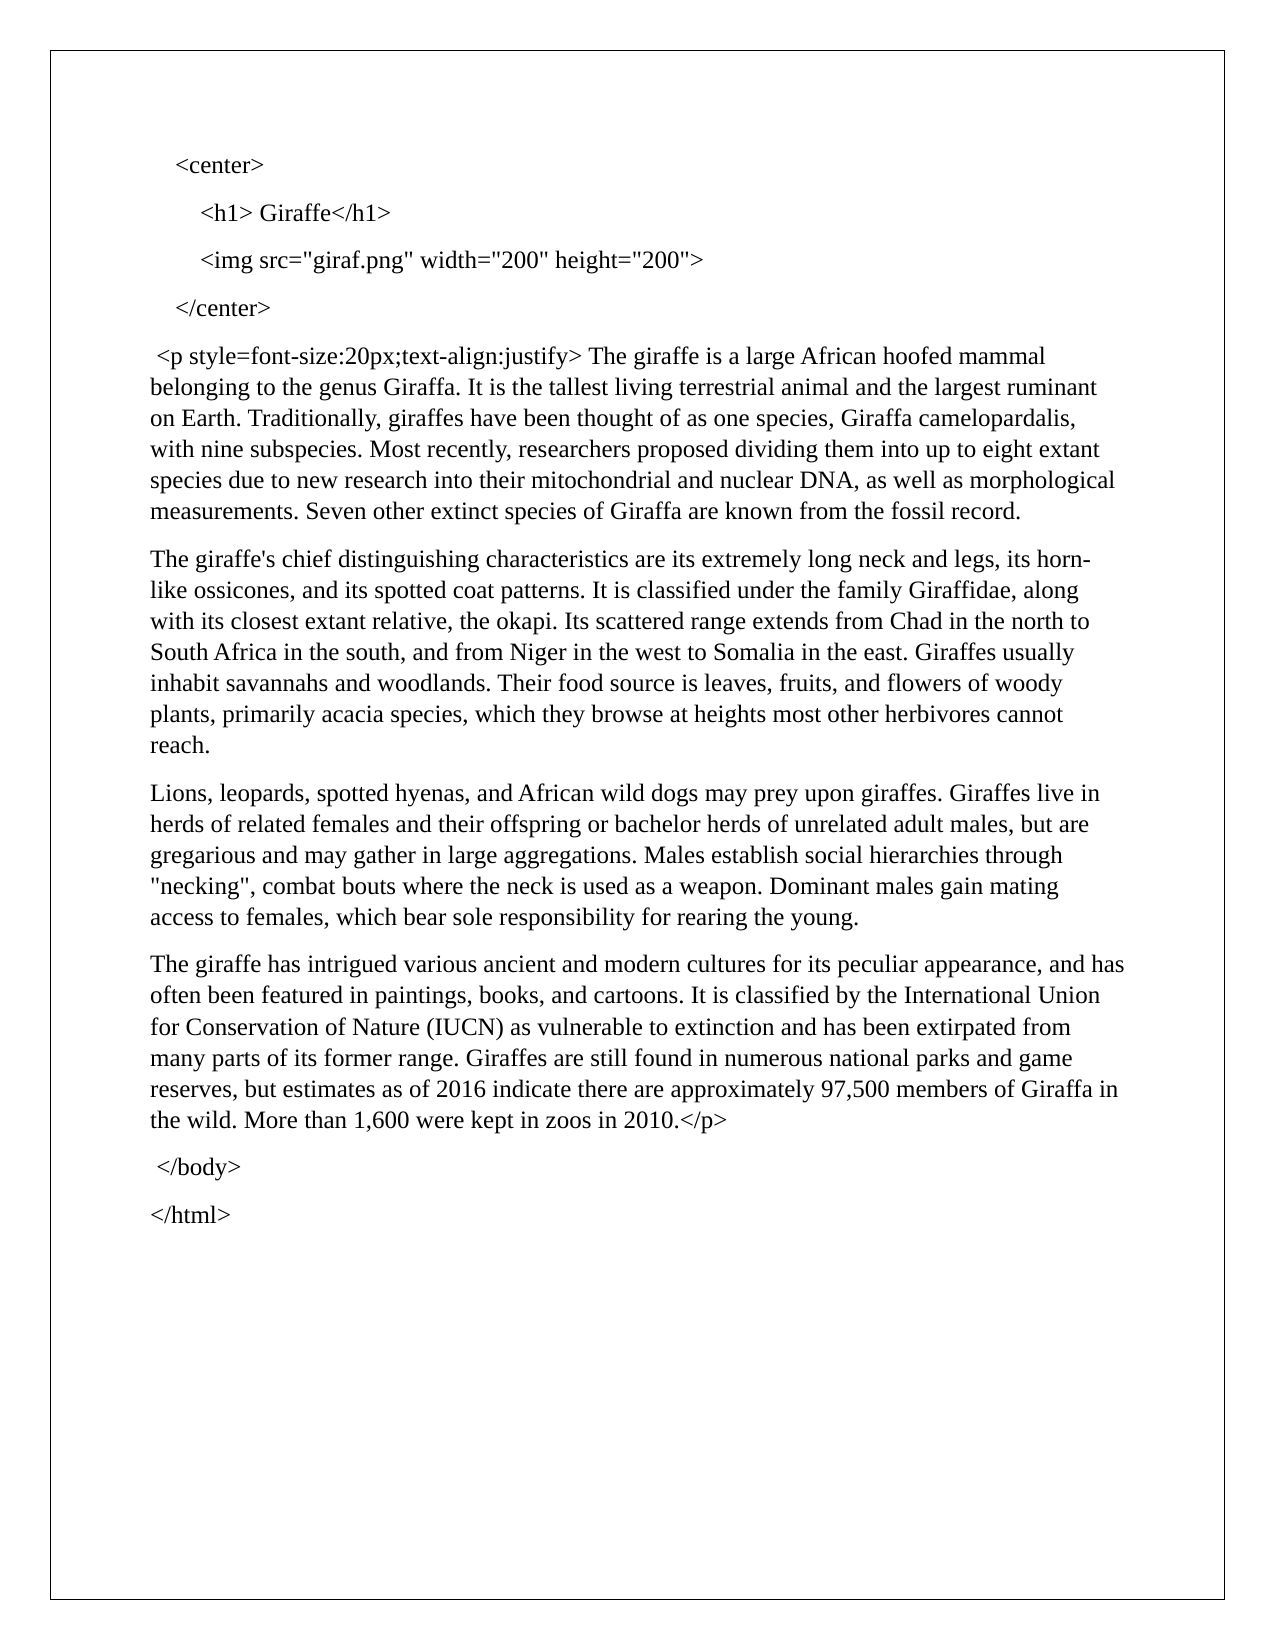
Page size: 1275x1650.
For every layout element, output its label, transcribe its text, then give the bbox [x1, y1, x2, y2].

text <img src="giraf.png" width="200" height="200"> [150, 245, 1125, 274]
text </center> [150, 293, 1125, 322]
text The giraffe has intrigued various ancient and modern cultures for its peculiar appearance, and has often been featured in paintings, books, and cartoons. It is classified by the International Union for Conservation of Nature (IUCN) as vulnerable to extinction and has been extirpated from many parts of its former range. Giraffes are still found in numerous national parks and game reserves, but estimates as of 2016 indicate there are approximately 97,500 members of Giraffa in the wild. More than 1,600 were kept in zoos in 2010.</p> [150, 949, 1125, 1133]
text <p style=font-size:20px;text-align:justify> The giraffe is a large African hoofed mammal belonging to the genus Giraffa. It is the tallest living terrestrial animal and the largest ruminant on Earth. Traditionally, giraffes have been thought of as one species, Giraffa camelopardalis, with nine subspecies. Most recently, researchers proposed dividing them into up to eight extant species due to new research into their mitochondrial and nuclear DNA, as well as morphological measurements. Seven other extinct species of Giraffa are known from the fossil record. [150, 341, 1125, 525]
text <center> [150, 150, 1125, 179]
text The giraffe's chief distinguishing characteristics are its extremely long neck and legs, its horn-like ossicones, and its spotted coat patterns. It is classified under the family Giraffidae, along with its closest extant relative, the okapi. Its scattered range extends from Chad in the north to South Africa in the south, and from Niger in the west to Somalia in the east. Giraffes usually inhabit savannahs and woodlands. Their food source is leaves, fruits, and flowers of woody plants, primarily acacia species, which they browse at heights most other herbivores cannot reach. [150, 544, 1125, 759]
text Lions, leopards, spotted hyenas, and African wild dogs may prey upon giraffes. Giraffes live in herds of related females and their offspring or bachelor herds of unrelated adult males, but are gregarious and may gather in large aggregations. Males establish social hierarchies through "necking", combat bouts where the neck is used as a weapon. Dominant males gain mating access to females, which bear sole responsibility for rearing the young. [150, 778, 1125, 931]
text <h1> Giraffe</h1> [150, 198, 1125, 226]
text </html> [150, 1200, 1125, 1229]
text </body> [150, 1152, 1125, 1181]
